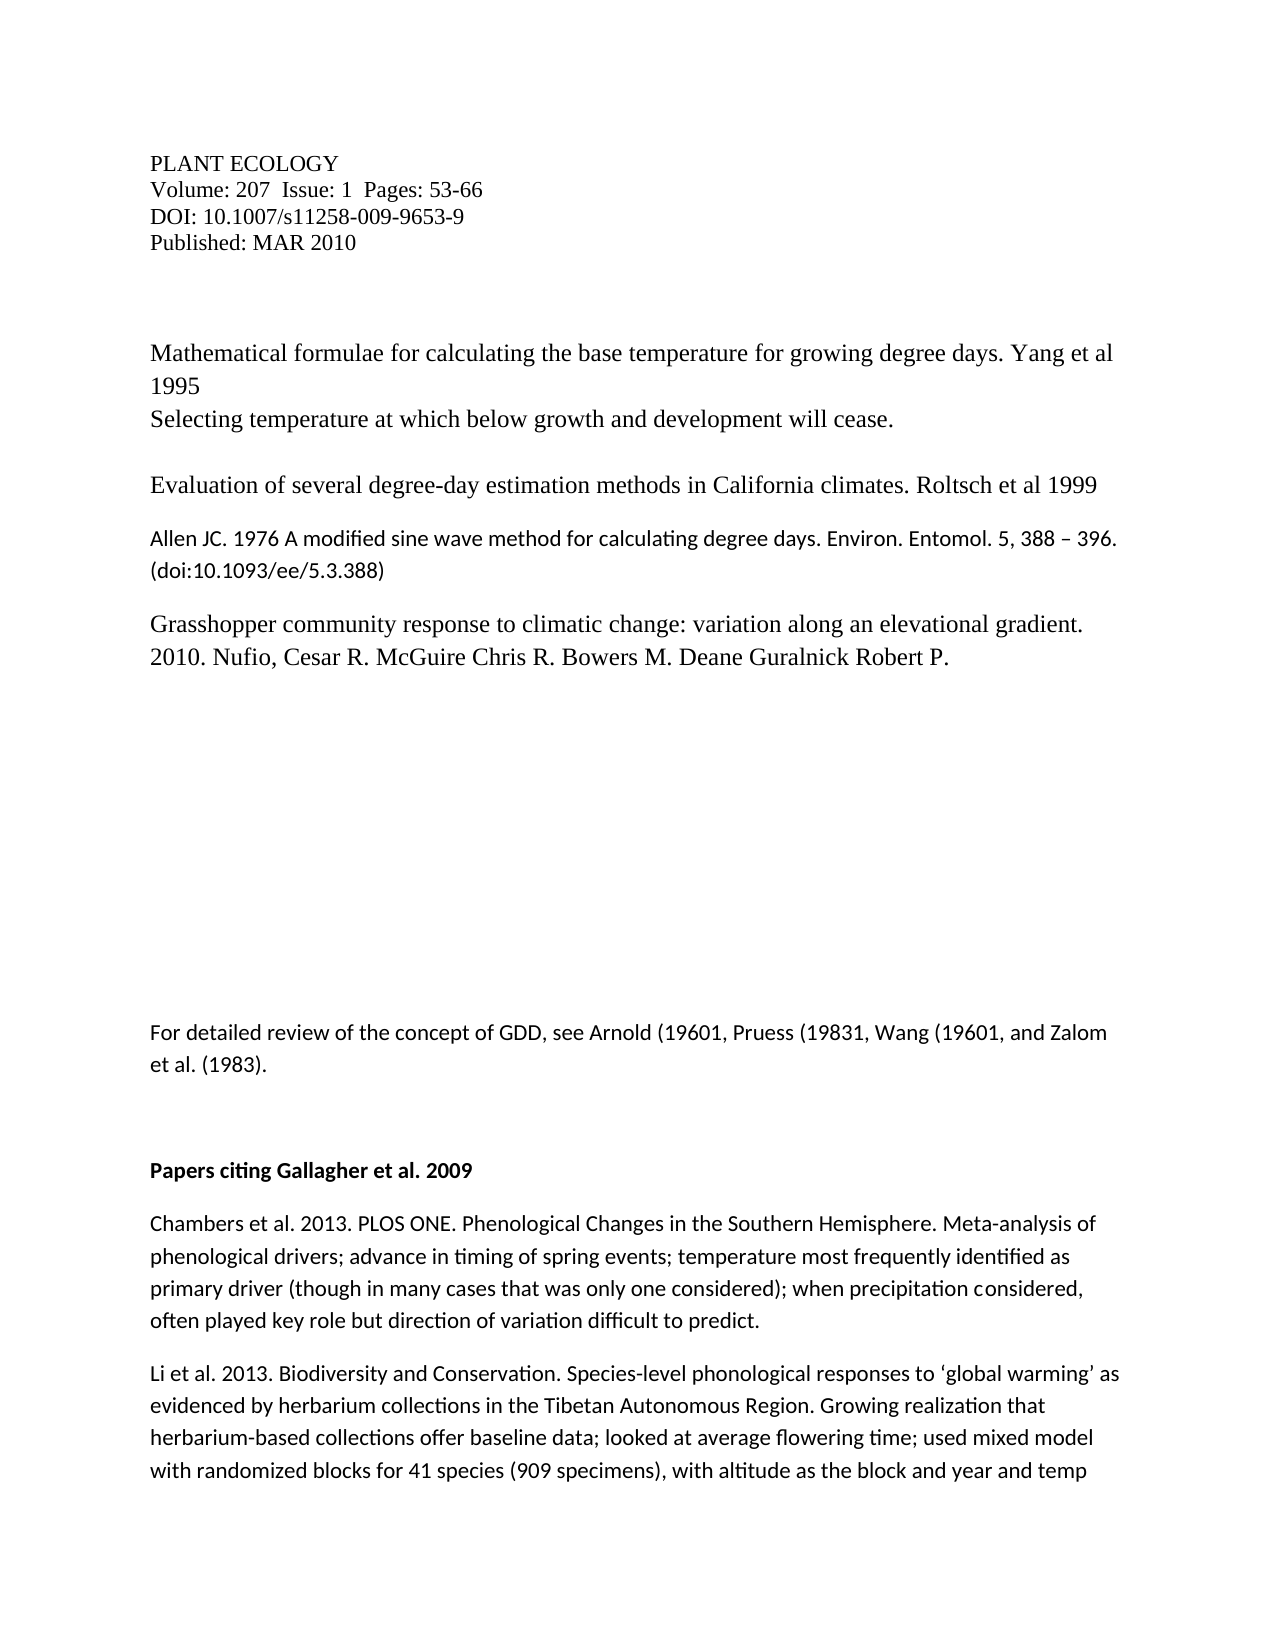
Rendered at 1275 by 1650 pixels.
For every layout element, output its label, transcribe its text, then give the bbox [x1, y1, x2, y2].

text Allen JC. 1976 A modified sine wave method for calculating degree days. Environ. Entomol. 5, 388 – 396. (doi:10.1093/ee/5.3.388) [150, 524, 1125, 584]
text Mathematical formulae for calculating the base temperature for growing degree days. Yang et al 1995 [150, 338, 1125, 400]
text Grasshopper community response to climatic change: variation along an elevational gradient. 2010. Nufio, Cesar R. McGuire Chris R. Bowers M. Deane Guralnick Robert P. [150, 609, 1125, 671]
text Published: MAR 2010 [150, 229, 1125, 255]
text Volume: 207 Issue: 1 Pages: 53-66 [150, 176, 1125, 203]
text Papers citing Gallagher et al. 2009 [150, 1157, 1125, 1184]
text PLANT ECOLOGY [150, 150, 1125, 176]
text For detailed review of the concept of GDD, see Arnold (19601, Pruess (19831, Wang (19601, and Zalom et al. (1983). [150, 1018, 1125, 1078]
text Selecting temperature at which below growth and development will cease. [150, 404, 1125, 433]
text Evaluation of several degree-day estimation methods in California climates. Roltsch et al 1999 [150, 470, 1125, 499]
text DOI: 10.1007/s11258-009-9653-9 [150, 203, 1125, 229]
